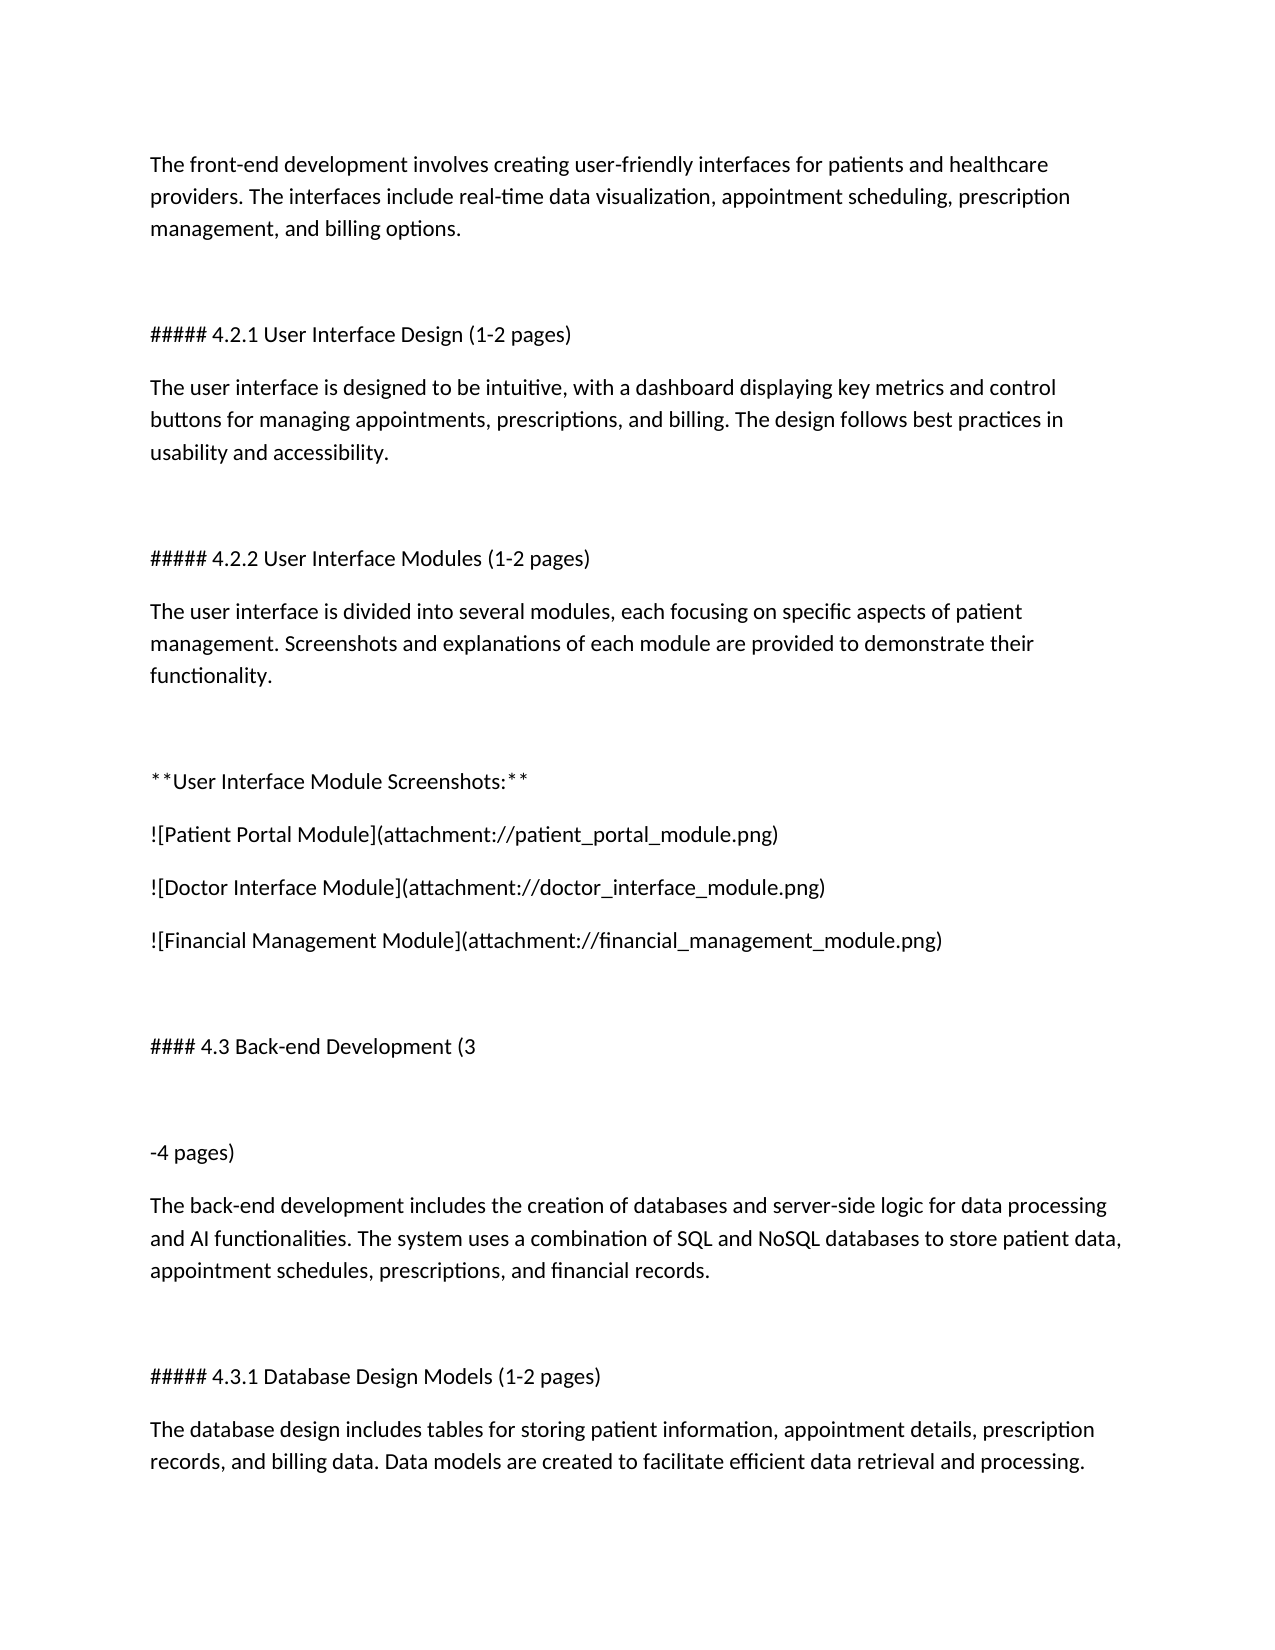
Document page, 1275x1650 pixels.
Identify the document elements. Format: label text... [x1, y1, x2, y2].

text The user interface is divided into several modules, each focusing on specific aspects of patient management. Screenshots and explanations of each module are provided to demonstrate their functionality. [150, 597, 1125, 689]
text The back-end development includes the creation of databases and server-side logic for data processing and AI functionalities. The system uses a combination of SQL and NoSQL databases to store patient data, appointment schedules, prescriptions, and financial records. [150, 1191, 1125, 1284]
text #### 4.3 Back-end Development (3 [150, 1032, 1125, 1060]
text The database design includes tables for storing patient information, appointment details, prescription records, and billing data. Data models are created to facilitate efficient data retrieval and processing. [150, 1415, 1125, 1475]
text ![Doctor Interface Module](attachment://doctor_interface_module.png) [150, 873, 1125, 901]
text ##### 4.2.1 User Interface Design (1-2 pages) [150, 320, 1125, 348]
text The front-end development involves creating user-friendly interfaces for patients and healthcare providers. The interfaces include real-time data visualization, appointment scheduling, prescription management, and billing options. [150, 150, 1125, 242]
text ![Patient Portal Module](attachment://patient_portal_module.png) [150, 820, 1125, 848]
text The user interface is designed to be intuitive, with a dashboard displaying key metrics and control buttons for managing appointments, prescriptions, and billing. The design follows best practices in usability and accessibility. [150, 373, 1125, 466]
text **User Interface Module Screenshots:** [150, 767, 1125, 795]
text ##### 4.2.2 User Interface Modules (1-2 pages) [150, 544, 1125, 572]
text ![Financial Management Module](attachment://financial_management_module.png) [150, 926, 1125, 954]
text ##### 4.3.1 Database Design Models (1-2 pages) [150, 1362, 1125, 1390]
text -4 pages) [150, 1138, 1125, 1166]
